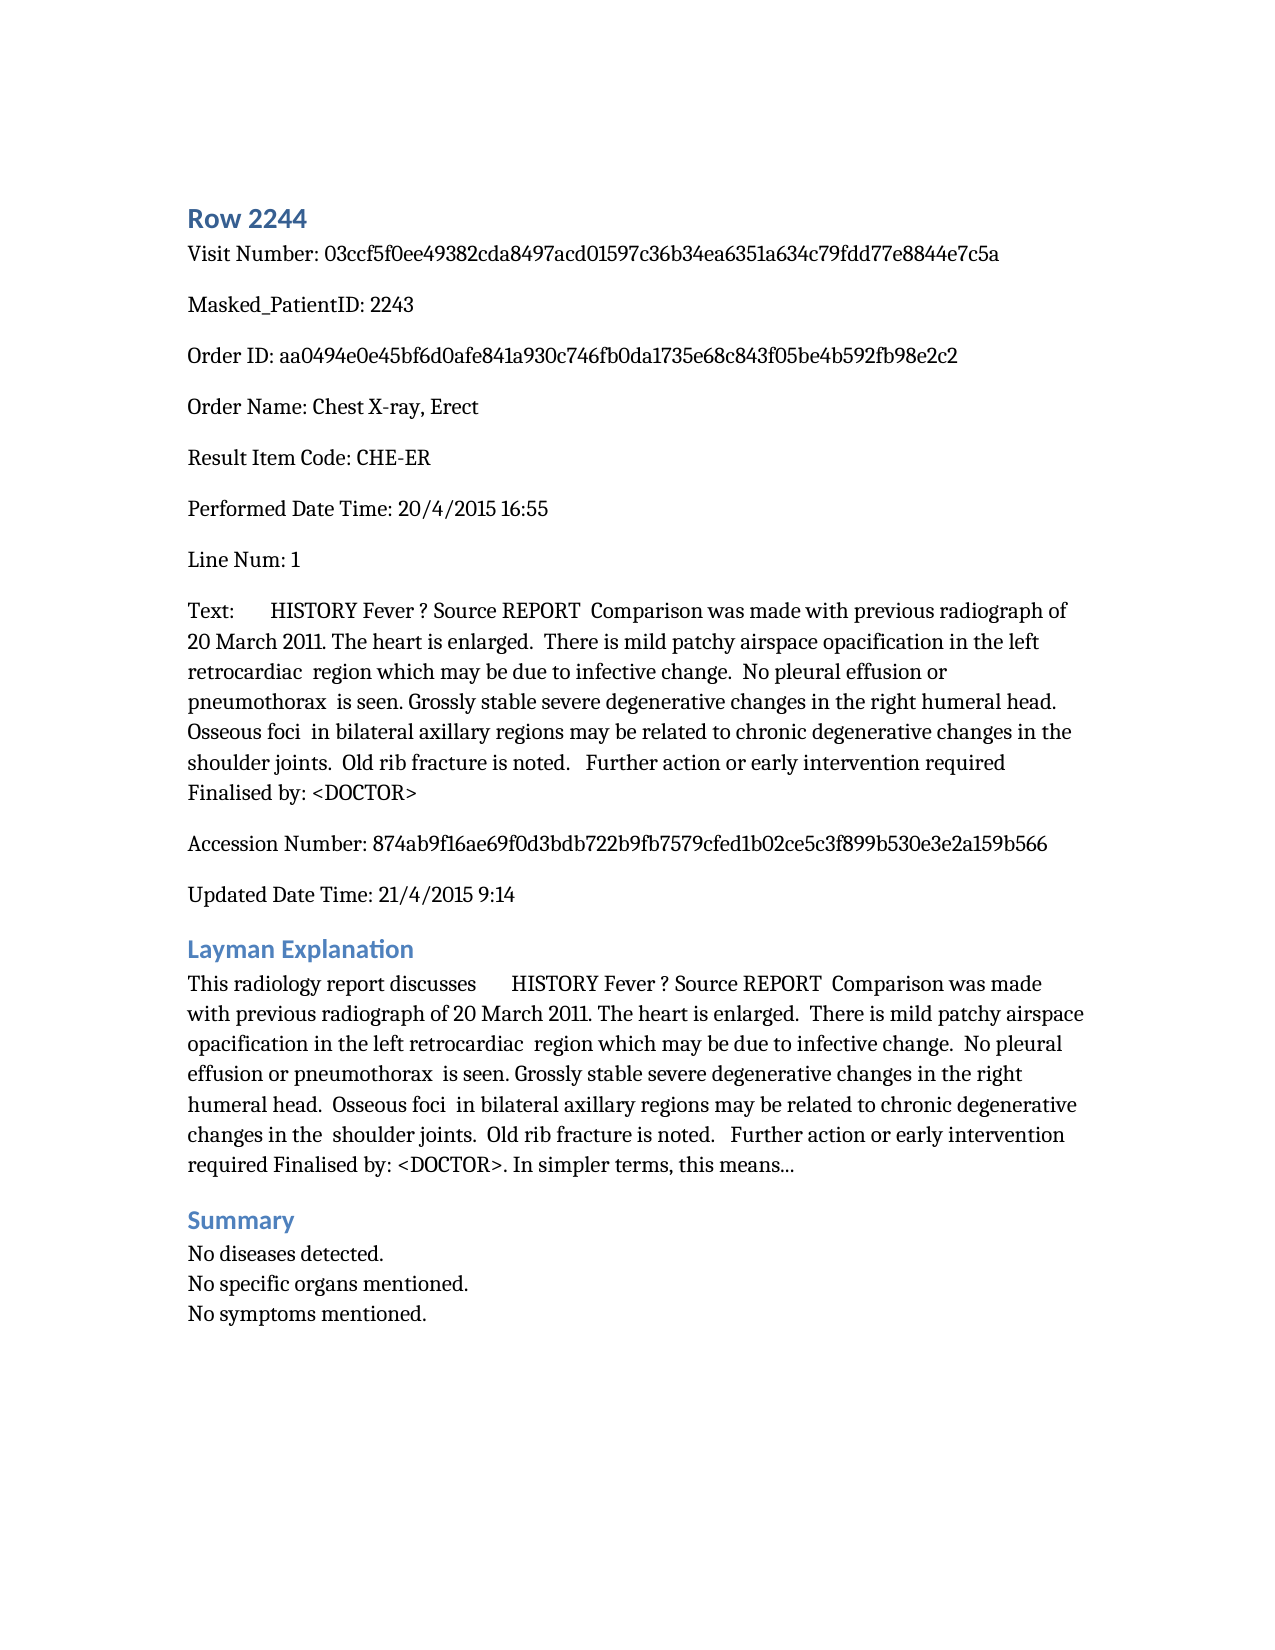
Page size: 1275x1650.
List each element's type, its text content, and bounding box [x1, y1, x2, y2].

text No diseases detected. No specific organs mentioned. No symptoms mentioned. [187, 1241, 1087, 1327]
text Performed Date Time: 20/4/2015 16:55 [187, 496, 1087, 522]
text This radiology report discusses HISTORY Fever ? Source REPORT Comparison was made with previous radiograph of 20 March 2011. The heart is enlarged. There is mild patchy airspace opacification in the left retrocardiac region which may be due to infective change. No pleural effusion or pneumothorax is seen. Grossly stable severe degenerative changes in the right humeral head. Osseous foci in bilateral axillary regions may be related to chronic degenerative changes in the shoulder joints. Old rib fracture is noted. Further action or early intervention required Finalised by: <DOCTOR>. In simpler terms, this means... [187, 971, 1087, 1178]
subtitle Summary [187, 1203, 1087, 1236]
text Accession Number: 874ab9f16ae69f0d3bdb722b9fb7579cfed1b02ce5c3f899b530e3e2a159b566 [187, 831, 1087, 857]
text Order ID: aa0494e0e45bf6d0afe841a930c746fb0da1735e68c843f05be4b592fb98e2c2 [187, 343, 1087, 369]
text Visit Number: 03ccf5f0ee49382cda8497acd01597c36b34ea6351a634c79fdd77e8844e7c5a [187, 241, 1087, 267]
text Text: HISTORY Fever ? Source REPORT Comparison was made with previous radiograph of 20 March 2011. The heart is enlarged. There is mild patchy airspace opacification in the left retrocardiac region which may be due to infective change. No pleural effusion or pneumothorax is seen. Grossly stable severe degenerative changes in the right humeral head. Osseous foci in bilateral axillary regions may be related to chronic degenerative changes in the shoulder joints. Old rib fracture is noted. Further action or early intervention required Finalised by: <DOCTOR> [187, 598, 1087, 806]
text Masked_PatientID: 2243 [187, 292, 1087, 318]
text Order Name: Chest X-ray, Erect [187, 394, 1087, 420]
text Updated Date Time: 21/4/2015 9:14 [187, 882, 1087, 908]
subtitle Row 2244 [187, 200, 1087, 236]
subtitle Layman Explanation [187, 933, 1087, 966]
text Result Item Code: CHE-ER [187, 445, 1087, 471]
text Line Num: 1 [187, 547, 1087, 573]
